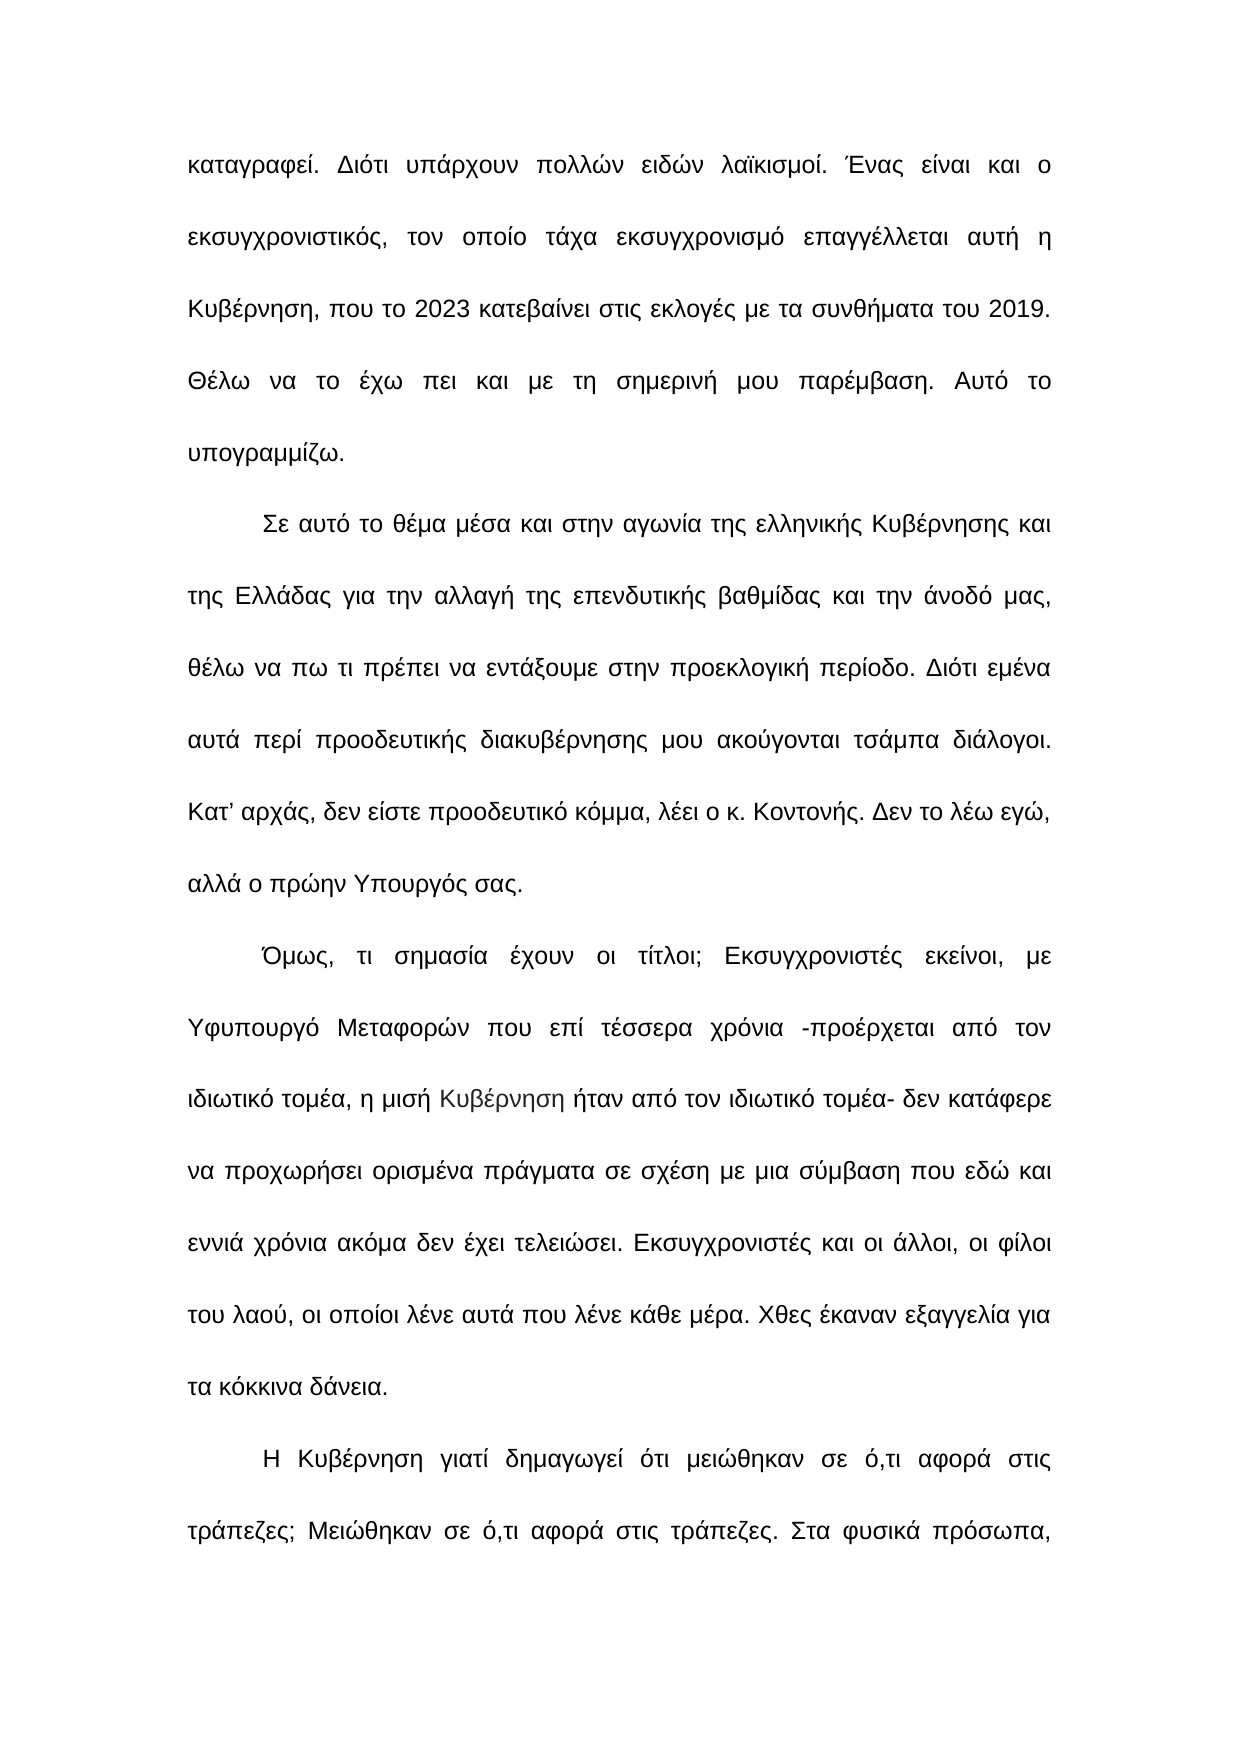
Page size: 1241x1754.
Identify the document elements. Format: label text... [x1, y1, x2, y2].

text Όμως, τι σημασία έχουν οι τίτλοι; Εκσυγχρονιστές εκείνοι, με Υφυπουργό Μεταφορών που επί τέσσερα χρόνια -προέρχεται από τον ιδιωτικό τομέα, η μισή Κυβέρνηση ήταν από τον ιδιωτικό τομέα- δεν κατάφερε να προχωρήσει ορισμένα πράγματα σε σχέση με μια σύμβαση που εδώ και εννιά χρόνια ακόμα δεν έχει τελειώσει. Εκσυγχρονιστές και οι άλλοι, οι φίλοι του λαού, οι οποίοι λένε αυτά που λένε κάθε μέρα. Χθες έκαναν εξαγγελία για τα κόκκινα δάνεια. [187, 941, 1053, 1401]
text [187, 1444, 1053, 1544]
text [187, 150, 1053, 466]
text Σε αυτό το θέμα μέσα και στην αγωνία της ελληνικής Κυβέρνησης και της Ελλάδας για την αλλαγή της επενδυτικής βαθμίδας και την άνοδό μας, θέλω να πω τι πρέπει να εντάξουμε στην προεκλογική περίοδο. Διότι εμένα αυτά περί προοδευτικής διακυβέρνησης μου ακούγονται τσάμπα διάλογοι. Κατ’ αρχάς, δεν είστε προοδευτικό κόμμα, λέει ο κ. Κοντονής. Δεν το λέω εγώ, αλλά ο πρώην Υπουργός σας. [187, 509, 1053, 897]
